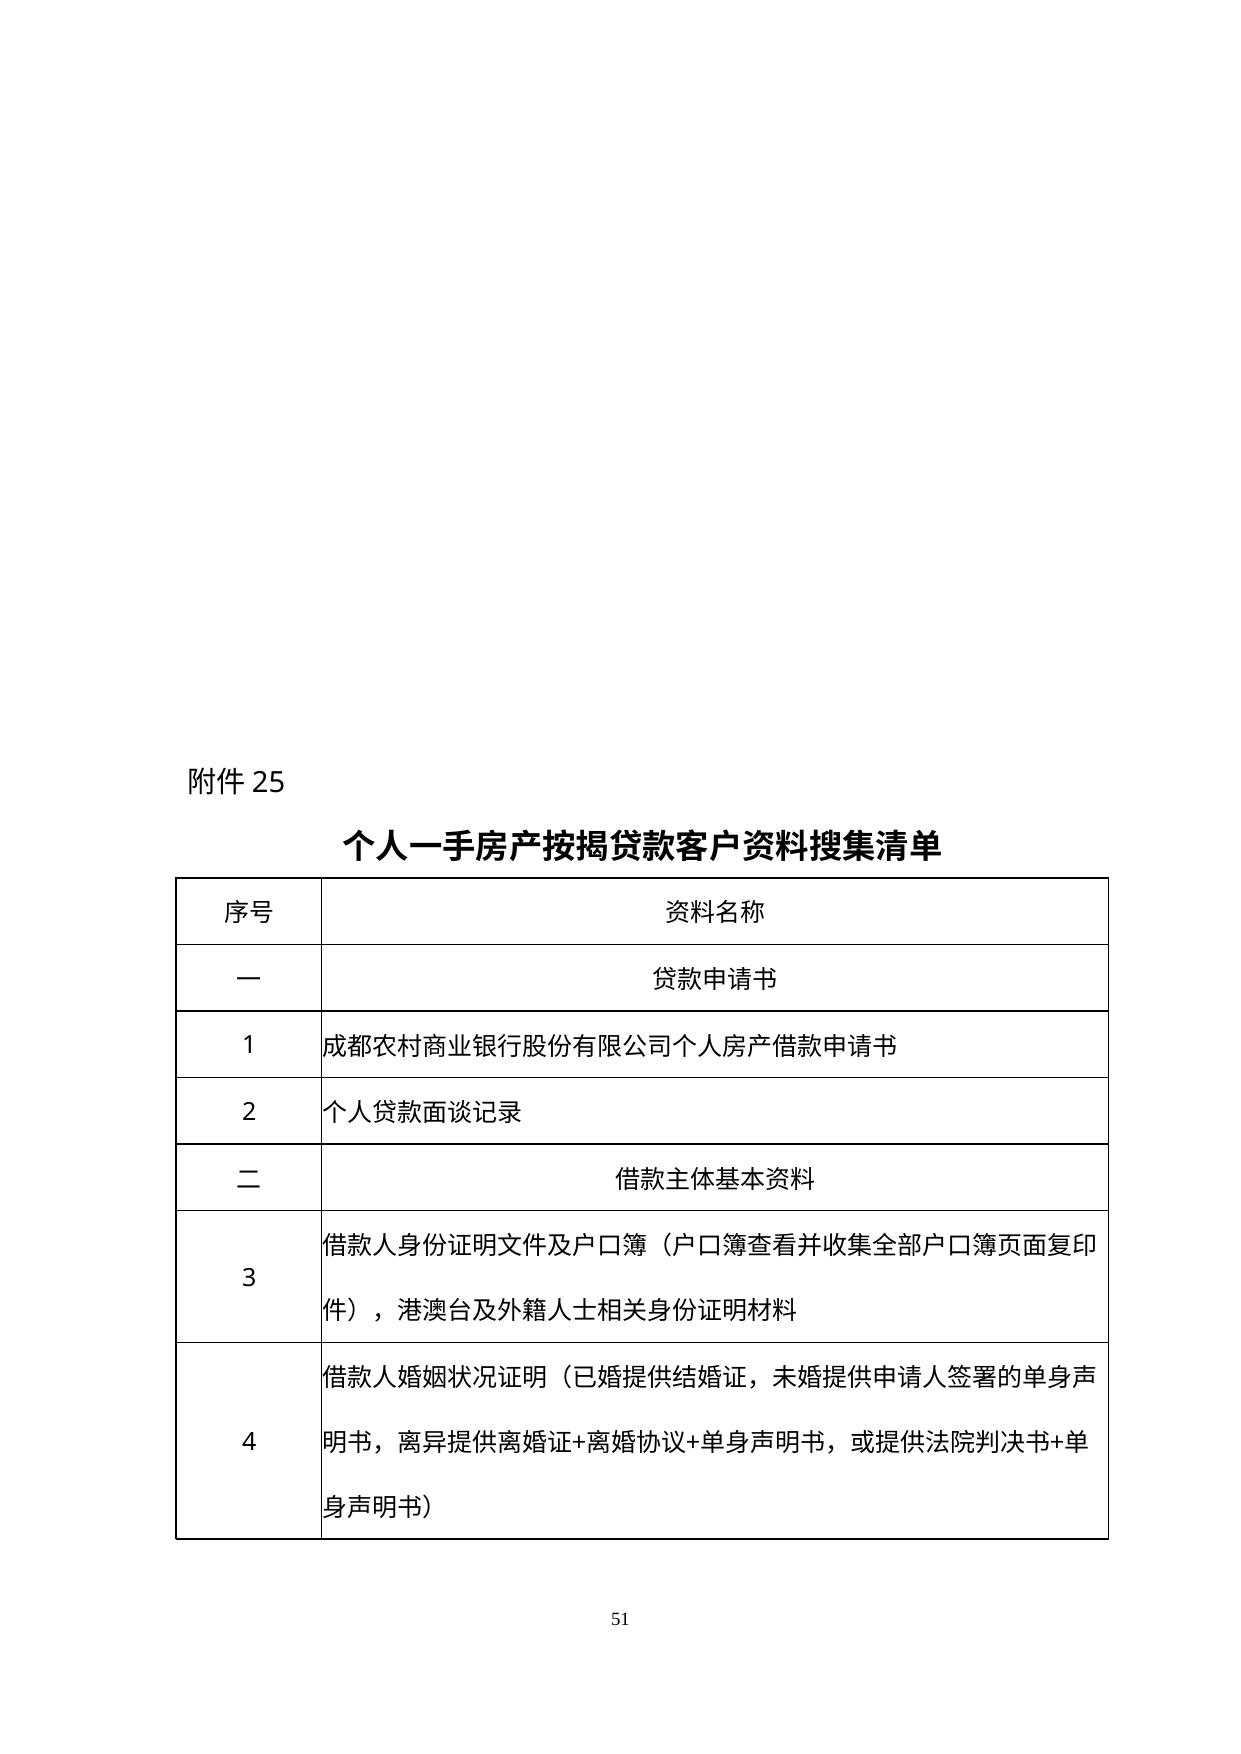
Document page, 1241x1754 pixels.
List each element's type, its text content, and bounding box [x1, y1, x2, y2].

table_cell 4 [177, 1343, 321, 1538]
table_cell 借款人身份证明文件及户口簿（户口簿查看并收集全部户口簿页面复印件），港澳台及外籍人士相关身份证明材料 [322, 1211, 1108, 1341]
table_cell 序号 [177, 879, 321, 943]
table_cell 资料名称 [322, 879, 1108, 943]
table_cell 成都农村商业银行股份有限公司个人房产借款申请书 [322, 1012, 1108, 1077]
table_cell 二 [177, 1145, 321, 1210]
table_cell 借款人婚姻状况证明（已婚提供结婚证，未婚提供申请人签署的单身声明书，离异提供离婚证+离婚协议+单身声明书，或提供法院判决书+单身声明书） [322, 1343, 1108, 1538]
table_cell 贷款申请书 [322, 945, 1108, 1010]
table_cell 个人贷款面谈记录 [322, 1078, 1108, 1143]
text 附件25 [187, 747, 1053, 812]
table_cell 2 [177, 1078, 321, 1143]
table_cell 借款主体基本资料 [322, 1145, 1108, 1210]
table_cell 3 [177, 1211, 321, 1341]
table_cell 一 [177, 945, 321, 1010]
table_header 个人一手房产按揭贷款客户资料搜集清单 [176, 812, 1108, 877]
table_cell 1 [177, 1012, 321, 1077]
